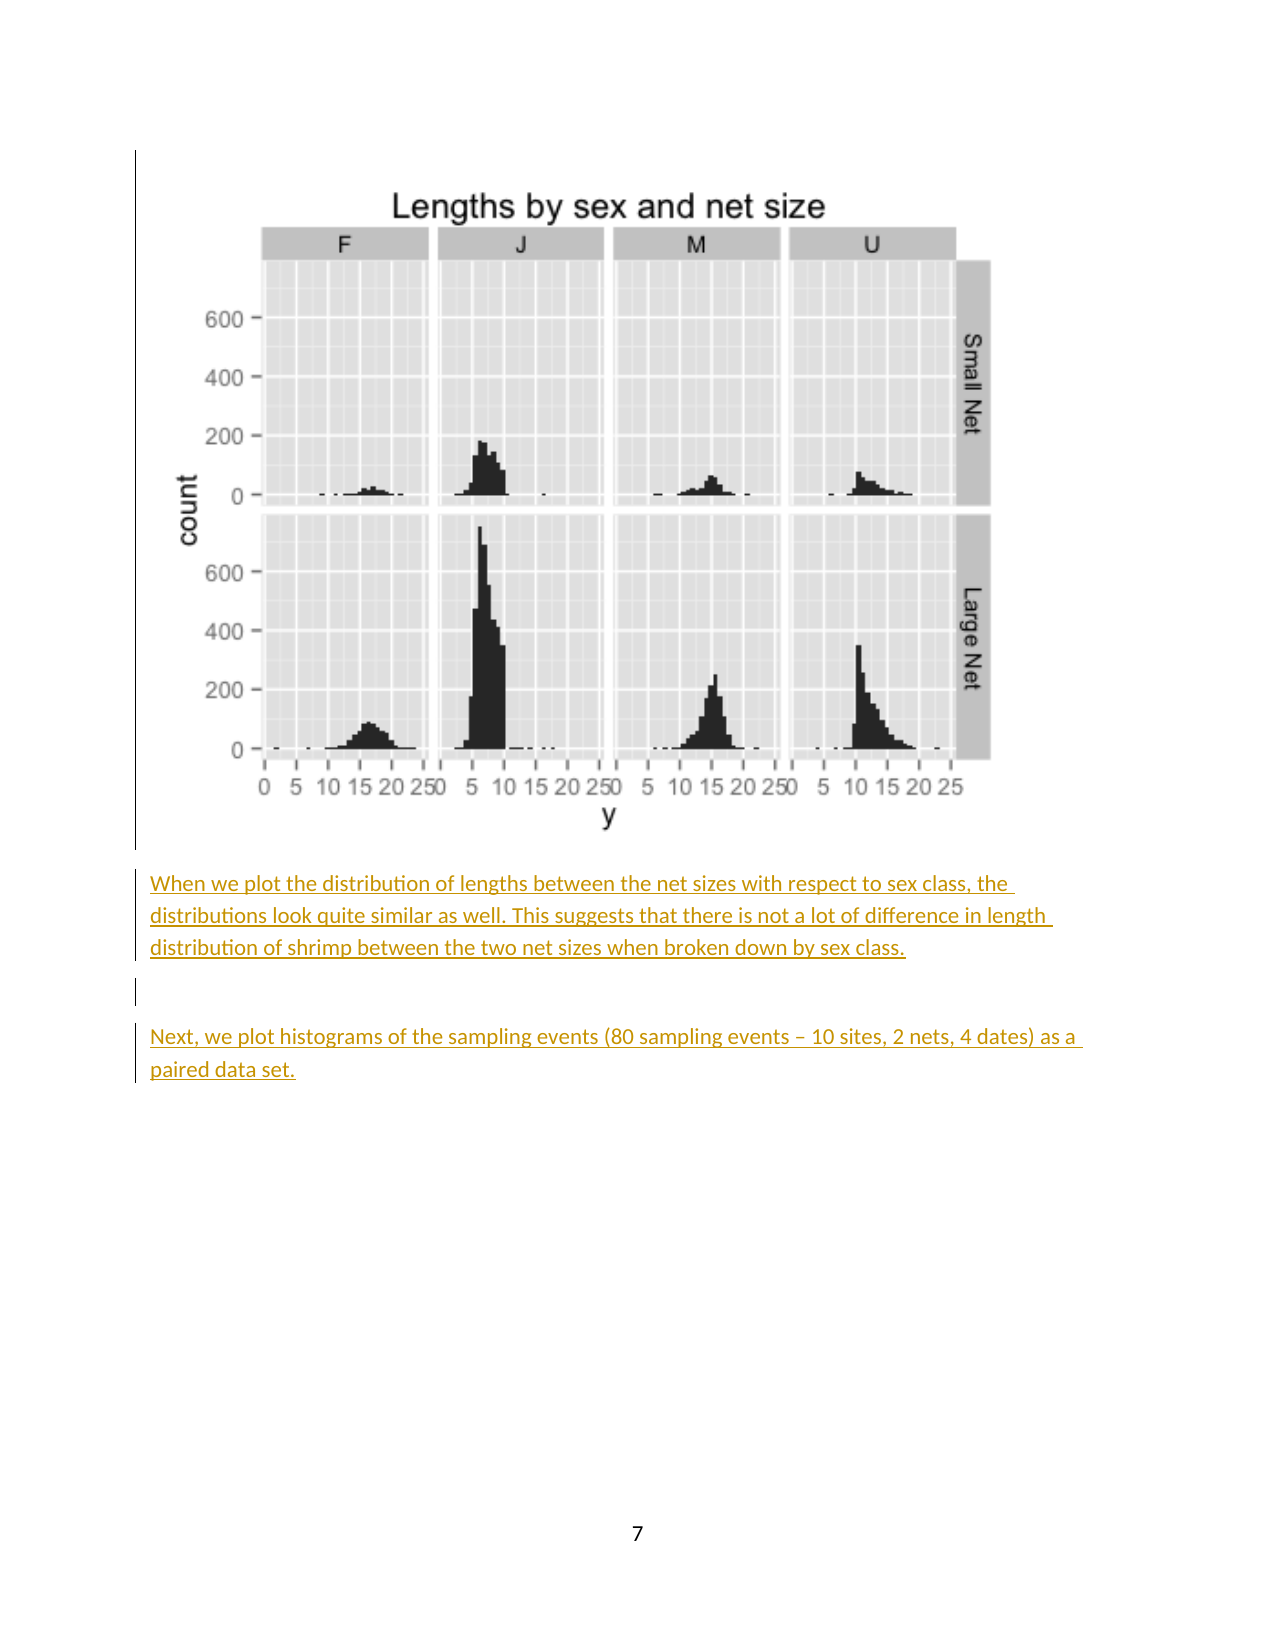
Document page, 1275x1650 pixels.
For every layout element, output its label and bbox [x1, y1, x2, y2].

picture [150, 150, 1025, 850]
